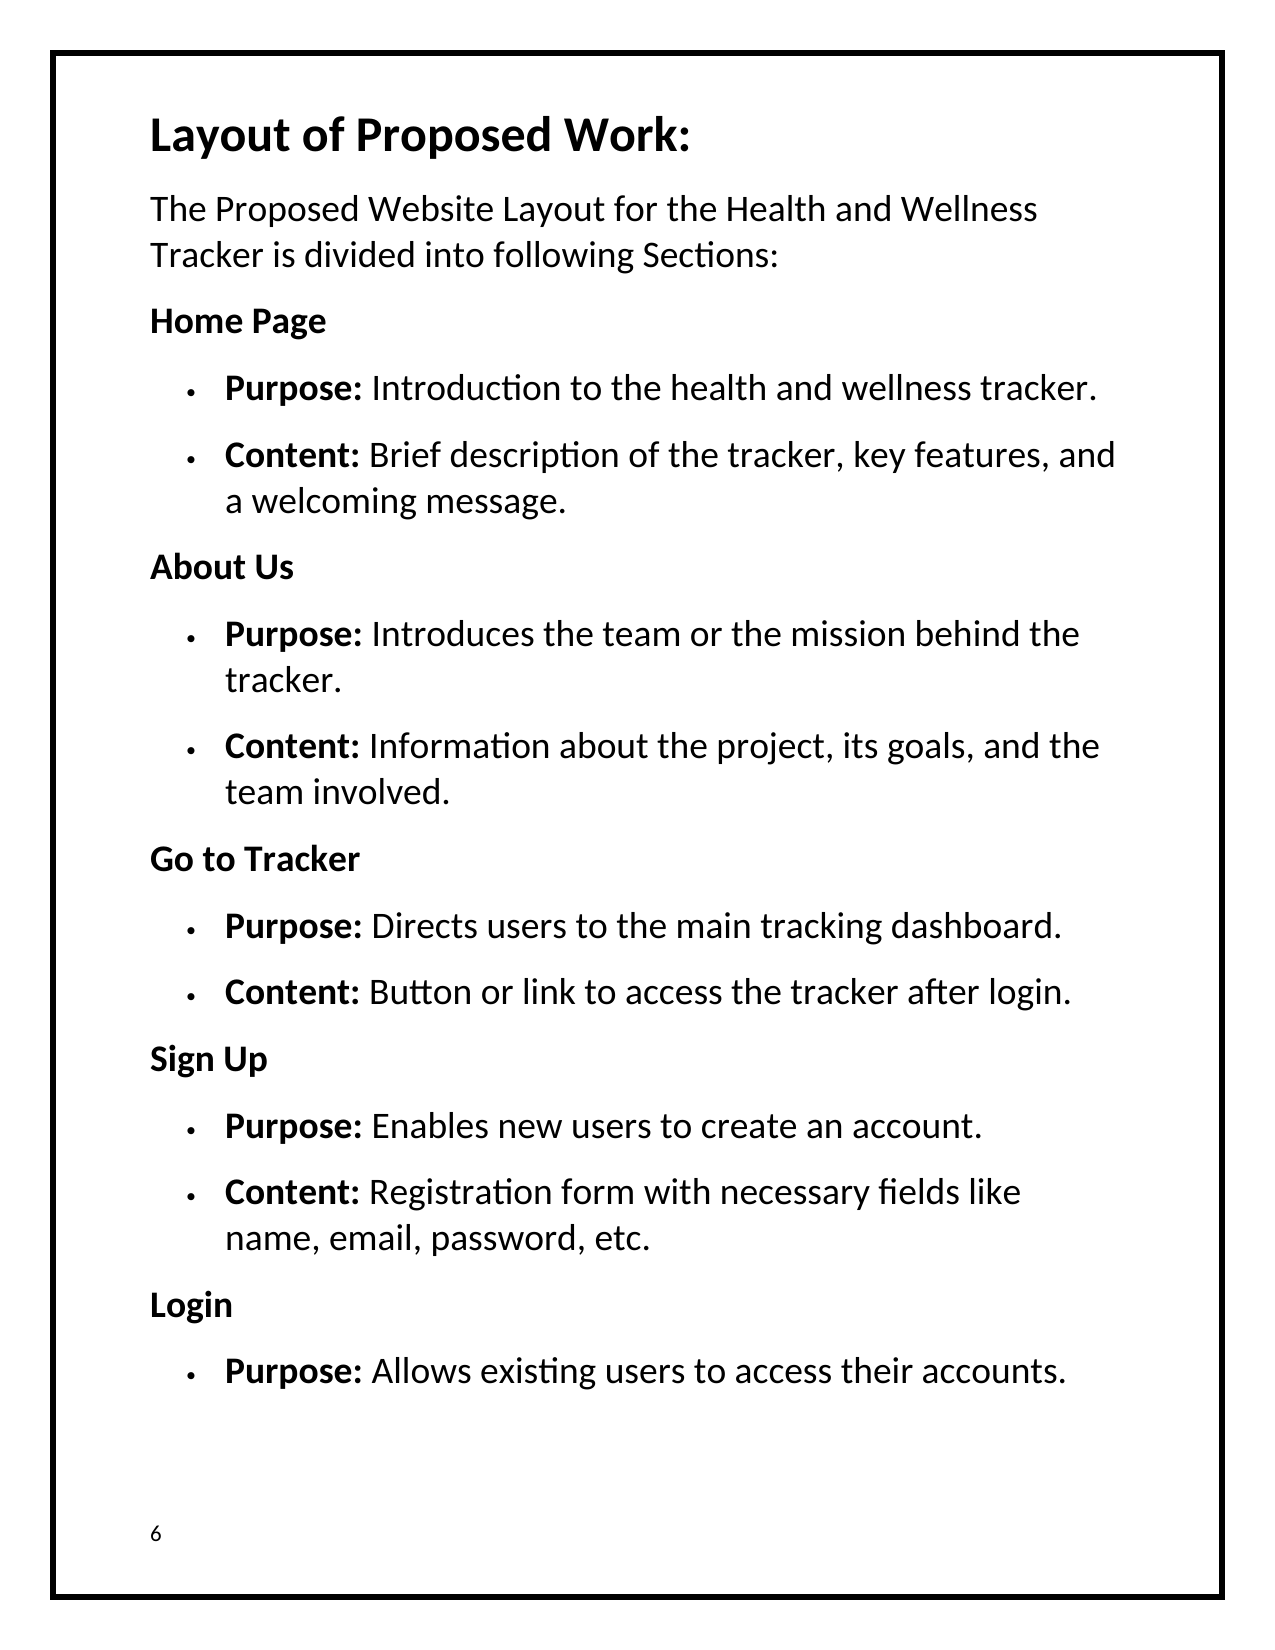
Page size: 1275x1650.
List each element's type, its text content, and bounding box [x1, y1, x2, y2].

list Content: Button or link to access the tracker after login. [187, 968, 1125, 1014]
text Home Page [150, 297, 1125, 343]
text Layout of Proposed Work: [150, 103, 1125, 164]
list Purpose: Allows existing users to access their accounts. [187, 1347, 1125, 1393]
list Purpose: Enables new users to create an account. [187, 1102, 1125, 1147]
text The Proposed Website Layout for the Health and Wellness Tracker is divided into following Sections: [150, 185, 1125, 277]
text Login [150, 1281, 1125, 1327]
list Purpose: Directs users to the main tracking dashboard. [187, 902, 1125, 947]
text About Us [150, 543, 1125, 589]
text Go to Tracker [150, 835, 1125, 881]
list Content: Information about the project, its goals, and the team involved. [187, 722, 1125, 814]
list Purpose: Introduces the team or the mission behind the tracker. [187, 610, 1125, 702]
list Purpose: Introduction to the health and wellness tracker. [187, 364, 1125, 410]
text Sign Up [150, 1035, 1125, 1081]
list Content: Brief description of the tracker, key features, and a welcoming message. [187, 431, 1125, 522]
list Content: Registration form with necessary fields like name, email, password, etc. [187, 1168, 1125, 1260]
